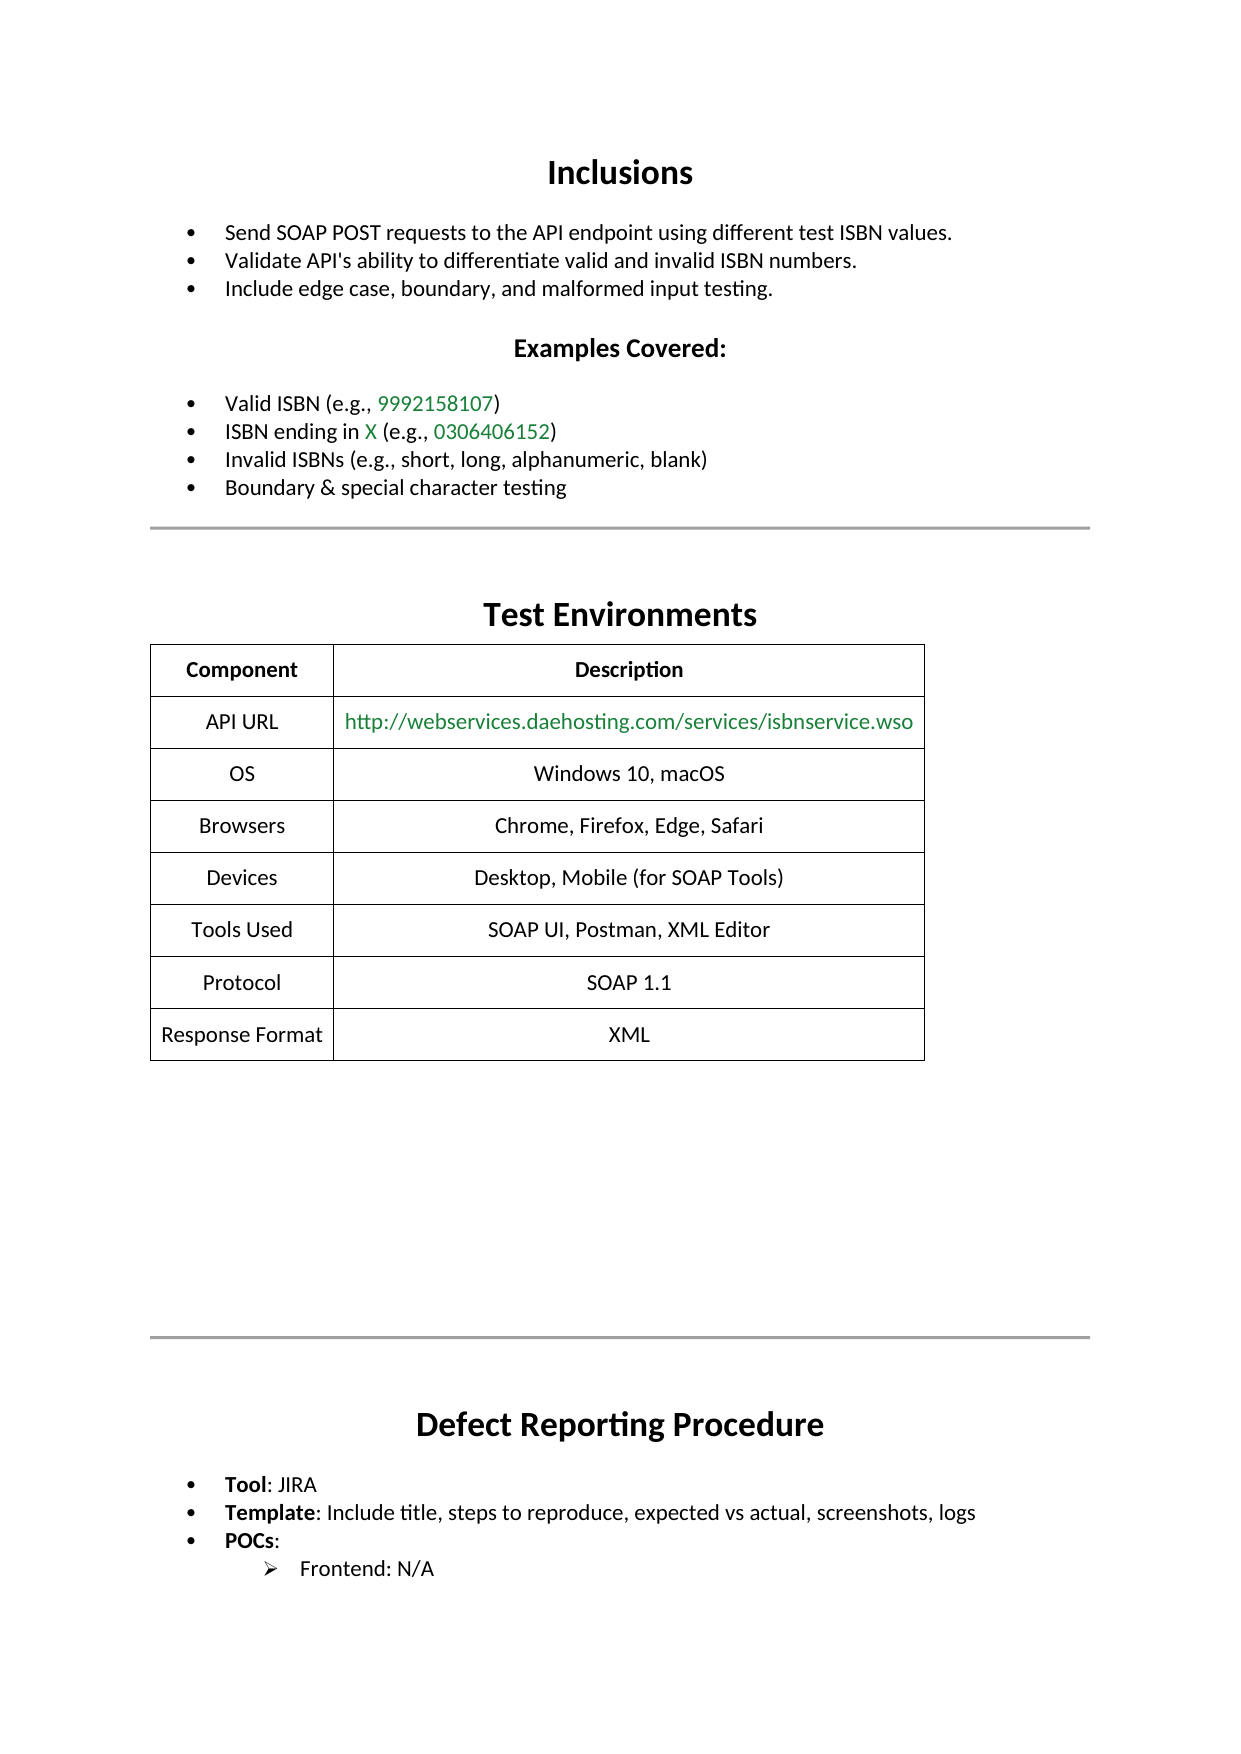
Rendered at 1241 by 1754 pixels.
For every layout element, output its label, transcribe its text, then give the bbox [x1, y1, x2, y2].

table_cell Browsers [151, 801, 333, 852]
list Send SOAP POST requests to the API endpoint using different test ISBN values. [187, 218, 1090, 246]
table_cell http://webservices.daehosting.com/services/isbnservice.wso [334, 697, 924, 748]
table_cell Desktop, Mobile (for SOAP Tools) [334, 853, 924, 904]
text Inclusions [150, 150, 1090, 193]
list Include edge case, boundary, and malformed input testing. [187, 274, 1090, 302]
list POCs: [187, 1526, 1090, 1554]
table_cell OS [151, 749, 333, 800]
list Validate API's ability to differentiate valid and invalid ISBN numbers. [187, 246, 1090, 274]
table_cell Tools Used [151, 905, 333, 956]
table_cell Protocol [151, 957, 333, 1008]
table_cell Windows 10, macOS [334, 749, 924, 800]
list Template: Include title, steps to reproduce, expected vs actual, screenshots, logs [187, 1498, 1090, 1526]
table_cell SOAP UI, Postman, XML Editor [334, 905, 924, 956]
table_header Component [151, 645, 333, 696]
table_cell Chrome, Firefox, Edge, Safari [334, 801, 924, 852]
table_header Description [334, 645, 924, 696]
list Frontend: N/A [262, 1554, 1090, 1582]
list Tool: JIRA [187, 1470, 1090, 1498]
text Defect Reporting Procedure [150, 1402, 1090, 1445]
list Invalid ISBNs (e.g., short, long, alphanumeric, blank) [187, 446, 1090, 473]
text Examples Covered: [150, 331, 1090, 364]
text Test Environments [150, 592, 1090, 635]
table_cell Response Format [151, 1009, 333, 1060]
table_cell SOAP 1.1 [334, 957, 924, 1008]
table_cell Devices [151, 853, 333, 904]
list ISBN ending in X (e.g., 0306406152) [187, 417, 1090, 446]
list Boundary & special character testing [187, 473, 1090, 502]
table_cell API URL [151, 697, 333, 748]
table_cell XML [334, 1009, 924, 1060]
list Valid ISBN (e.g., 9992158107) [187, 389, 1090, 417]
